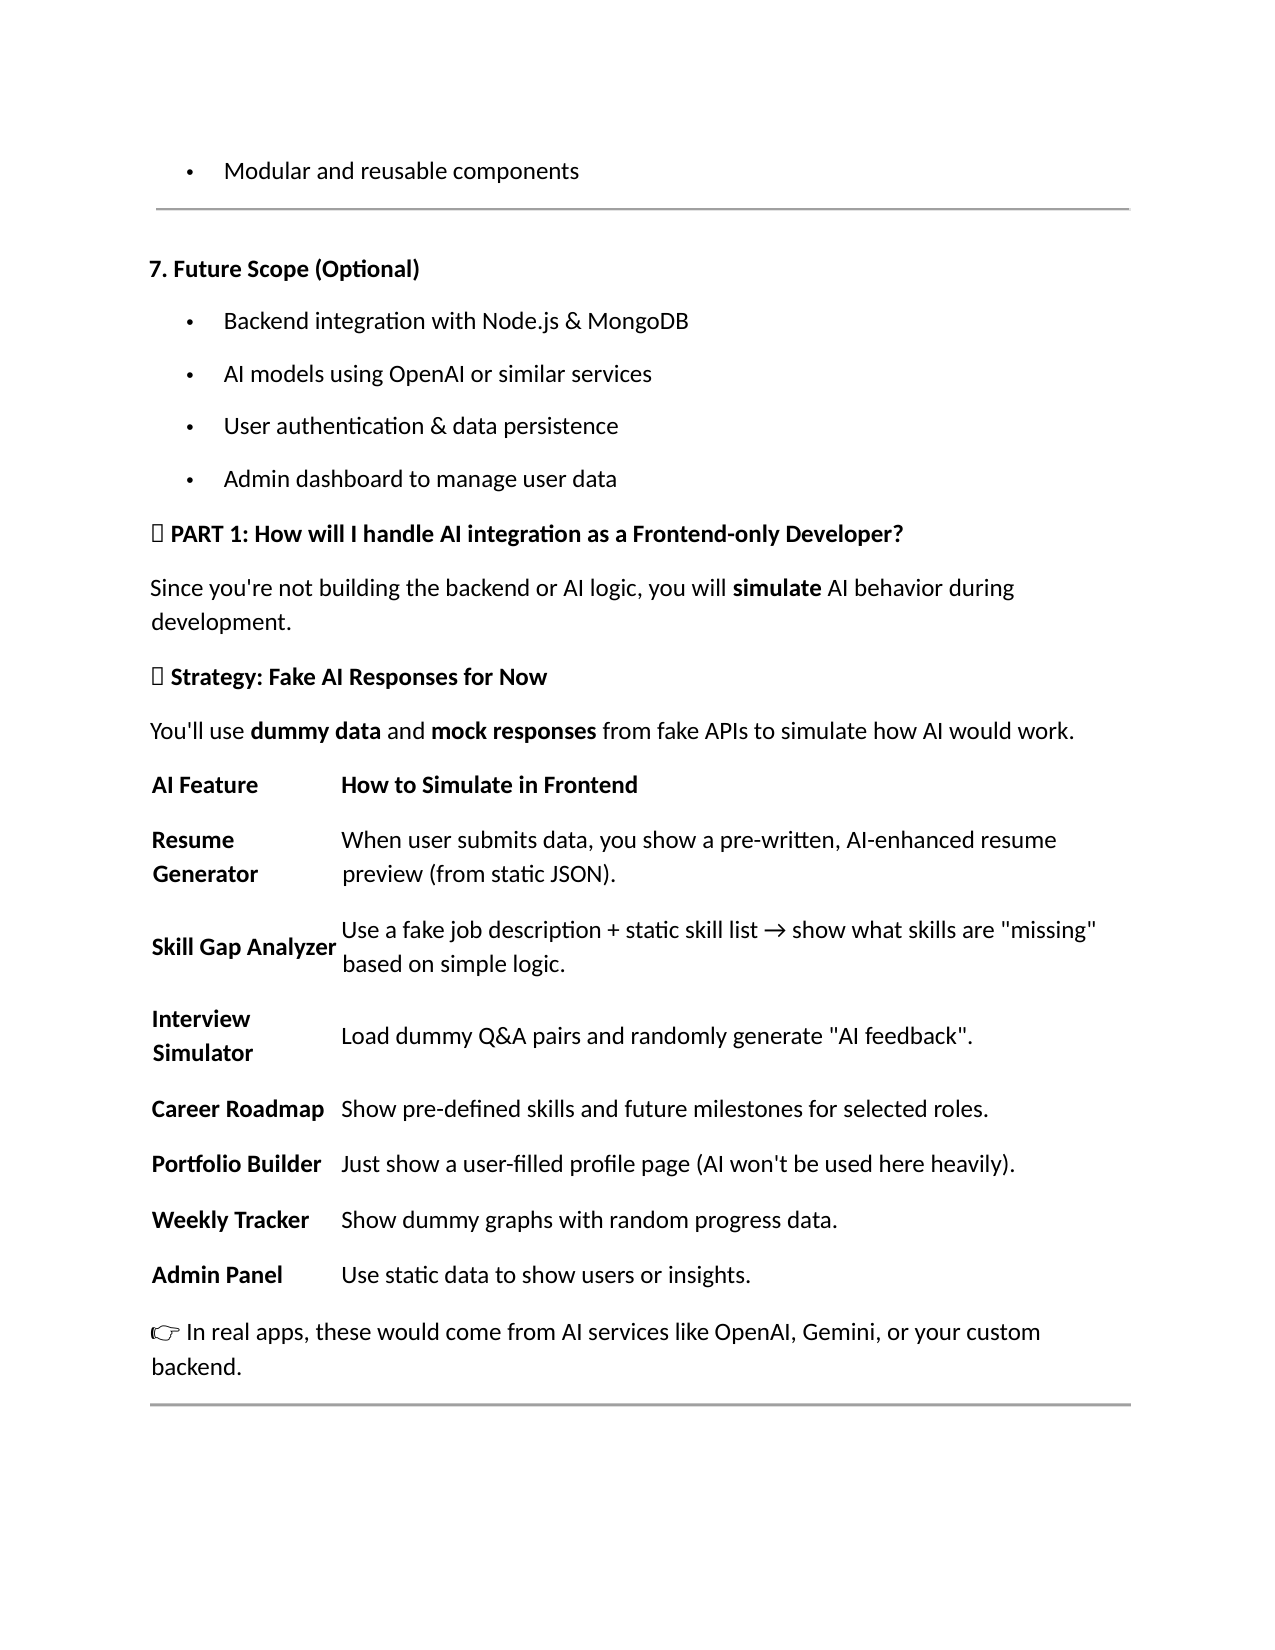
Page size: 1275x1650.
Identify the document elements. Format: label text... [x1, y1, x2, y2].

table_header How to Simulate in Frontend [340, 767, 1131, 823]
text ✅ PART 1: How will I handle AI integration as a Frontend-only Developer? [150, 515, 1131, 549]
table_cell Resume Generator [150, 823, 339, 912]
table_cell Career Roadmap [150, 1091, 339, 1147]
table_cell Use a fake job description + static skill list → show what skills are "missing" based on simple logic. [340, 912, 1131, 1002]
list AI models using OpenAI or similar services [186, 358, 1131, 388]
table_cell Admin Panel [150, 1258, 339, 1313]
list Modular and reusable components [186, 155, 1131, 186]
table_cell Portfolio Builder [150, 1147, 339, 1202]
subtitle 7. Future Scope (Optional) [148, 253, 1131, 283]
table_cell When user submits data, you show a pre-written, AI-enhanced resume preview (from static JSON). [340, 823, 1131, 912]
table_cell Just show a user-filled profile page (AI won't be used here heavily). [340, 1147, 1131, 1202]
list User authentication & data persistence [186, 410, 1131, 441]
table_header AI Feature [150, 767, 339, 823]
table_cell Weekly Tracker [150, 1202, 339, 1258]
table_cell Skill Gap Analyzer [150, 912, 339, 1002]
list Backend integration with Node.js & MongoDB [186, 305, 1131, 336]
table_cell Use static data to show users or insights. [340, 1258, 1131, 1313]
text You'll use dummy data and mock responses from fake APIs to simulate how AI would work. [150, 715, 1131, 745]
text 💡 Strategy: Fake AI Responses for Now [150, 658, 1131, 692]
table_cell Load dummy Q&A pairs and randomly generate "AI feedback". [340, 1002, 1131, 1091]
table_cell Interview Simulator [150, 1002, 339, 1091]
list Admin dashboard to manage user data [186, 463, 1131, 493]
table_cell Show pre-defined skills and future milestones for selected roles. [340, 1091, 1131, 1147]
text Since you're not building the backend or AI logic, you will simulate AI behavior during development. [150, 572, 1131, 636]
text 👉 In real apps, these would come from AI services like OpenAI, Gemini, or your custom backend. [150, 1313, 1131, 1381]
table_cell Show dummy graphs with random progress data. [340, 1202, 1131, 1258]
